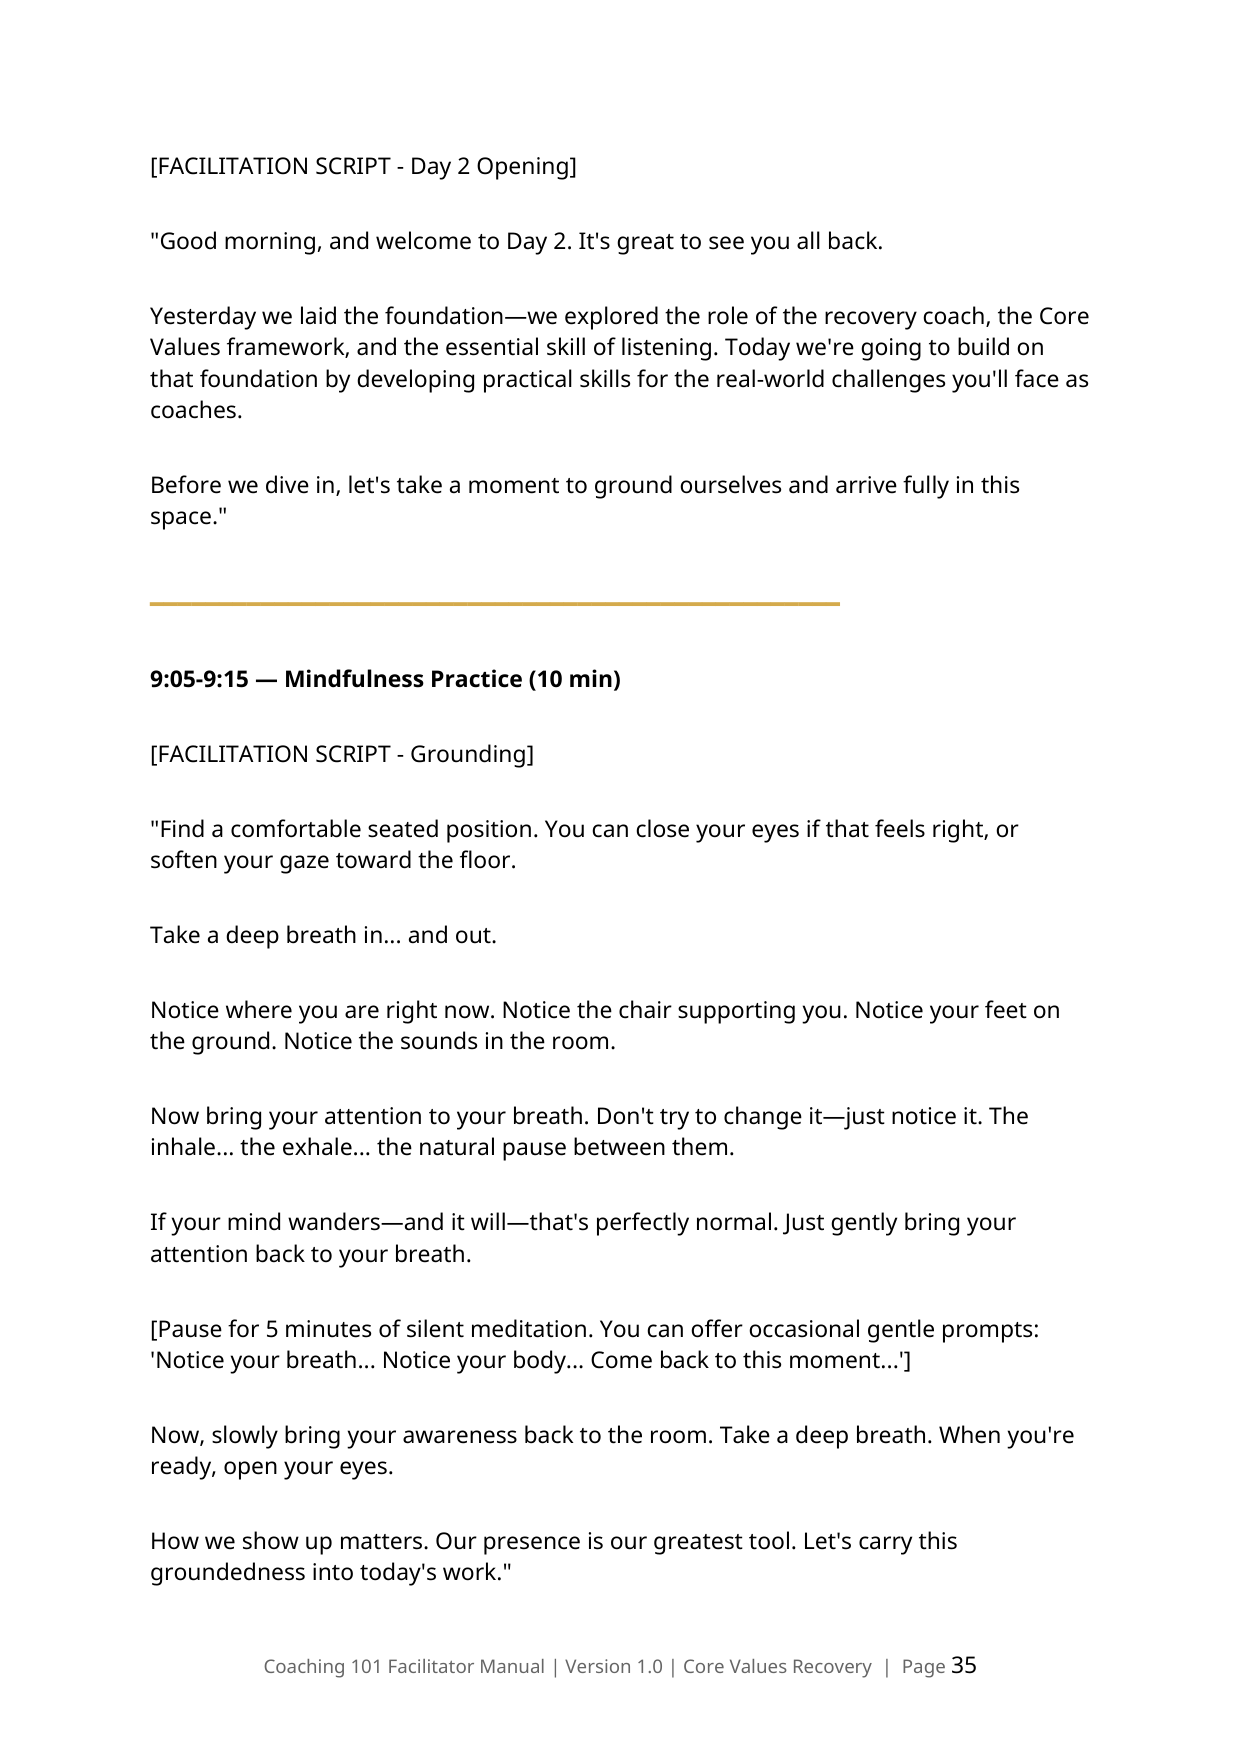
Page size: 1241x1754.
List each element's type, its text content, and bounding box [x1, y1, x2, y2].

text [Pause for 5 minutes of silent meditation. You can offer occasional gentle prompts: 'Notice your breath... Notice your body... Come back to this moment...'] [150, 1312, 1090, 1375]
text How we show up matters. Our presence is our greatest tool. Let's carry this groundedness into today's work." [150, 1525, 1090, 1587]
text Now, slowly bring your awareness back to the room. Take a deep breath. When you're ready, open your eyes. [150, 1419, 1090, 1481]
text "Good morning, and welcome to Day 2. It's great to see you all back. [150, 225, 1090, 256]
text 9:05-9:15 — Mindfulness Practice (10 min) [150, 662, 1090, 694]
text Before we dive in, let's take a moment to ground ourselves and arrive fully in this space." [150, 469, 1090, 531]
text Yesterday we laid the foundation—we explored the role of the recovery coach, the Core Values framework, and the essential skill of listening. Today we're going to build on that foundation by developing practical skills for the real-world challenges you'll face as coaches. [150, 300, 1090, 425]
text Take a deep breath in... and out. [150, 919, 1090, 950]
text Notice where you are right now. Notice the chair supporting you. Notice your feet on the ground. Notice the sounds in the room. [150, 994, 1090, 1056]
text "Find a comfortable seated position. You can close your eyes if that feels right, or soften your gaze toward the floor. [150, 812, 1090, 875]
text [FACILITATION SCRIPT - Grounding] [150, 737, 1090, 769]
text Now bring your attention to your breath. Don't try to change it—just notice it. The inhale... the exhale... the natural pause between them. [150, 1100, 1090, 1162]
text [FACILITATION SCRIPT - Day 2 Opening] [150, 150, 1090, 181]
text ━━━━━━━━━━━━━━━━━━━━━━━━━━━━━━━━━━━━━━━━━━━━━━━━━━ [150, 587, 1090, 619]
text If your mind wanders—and it will—that's perfectly normal. Just gently bring your attention back to your breath. [150, 1206, 1090, 1269]
